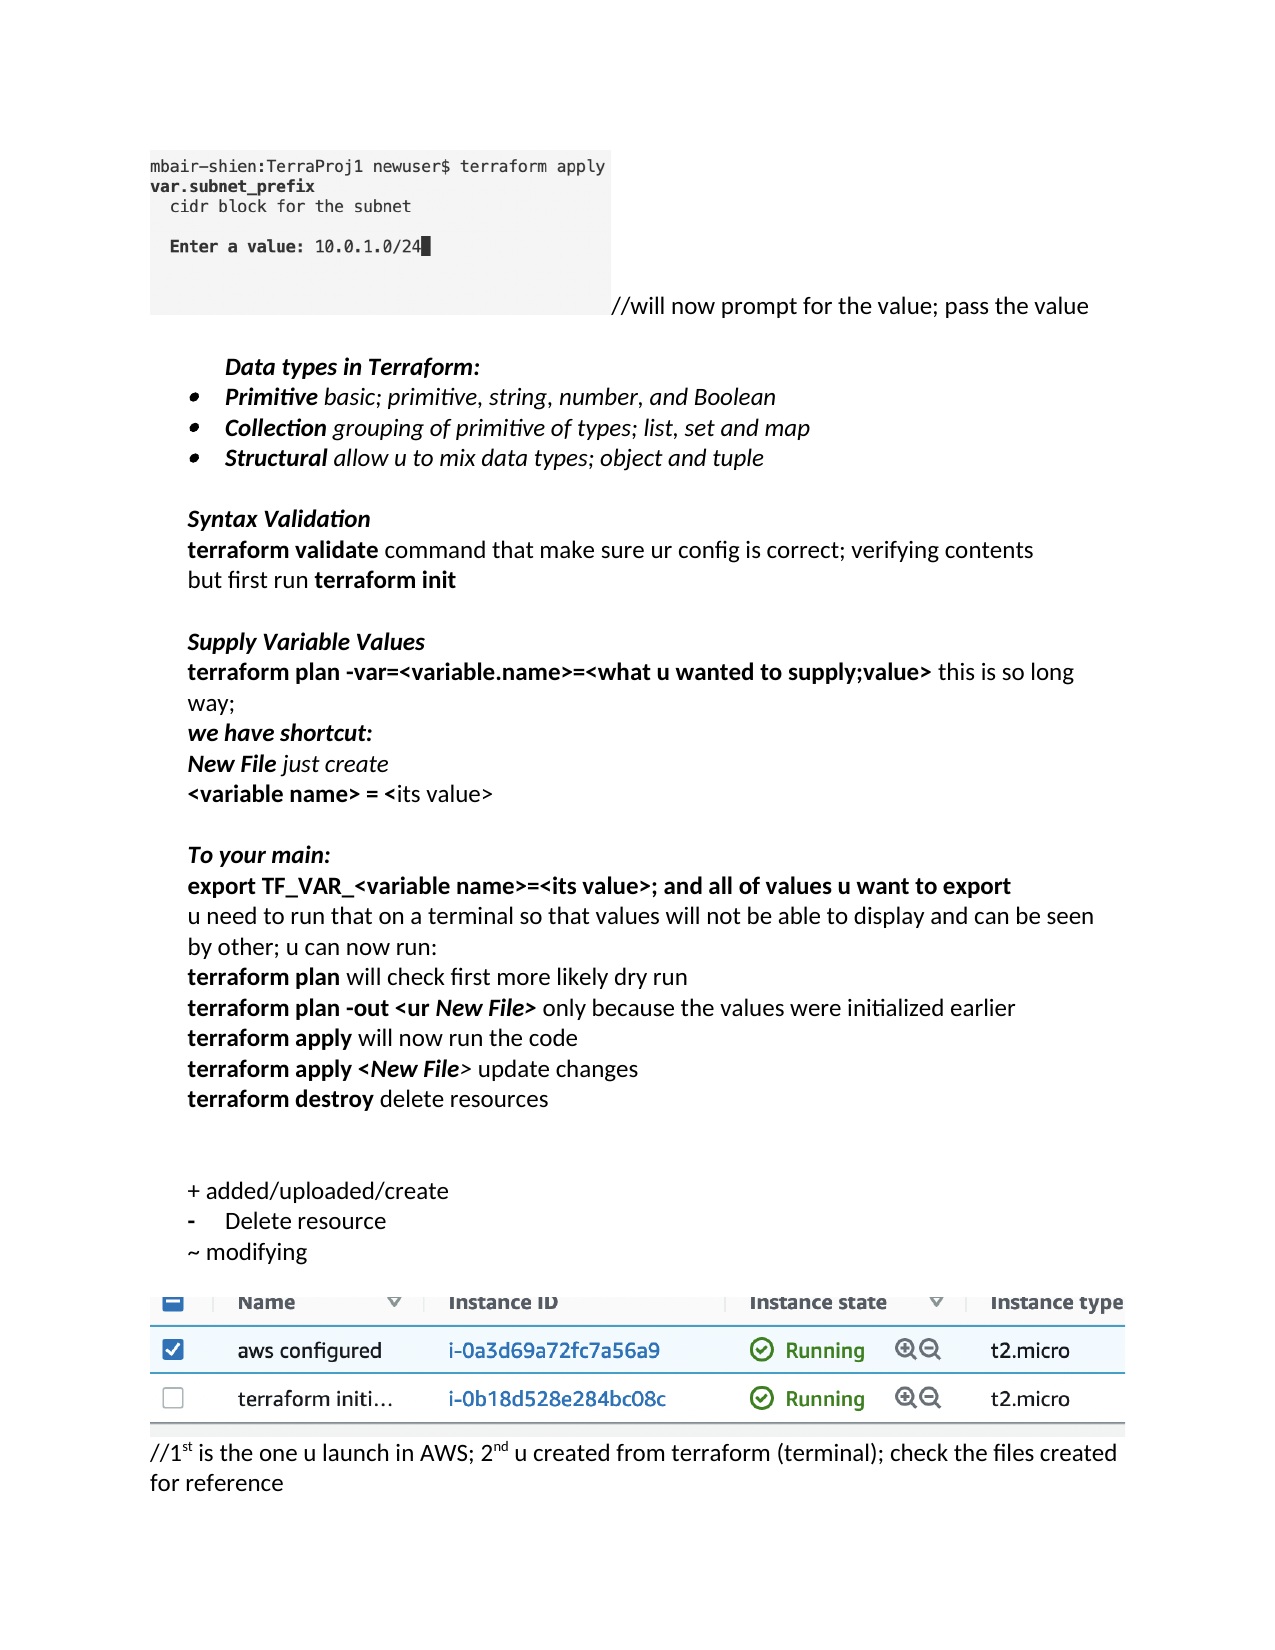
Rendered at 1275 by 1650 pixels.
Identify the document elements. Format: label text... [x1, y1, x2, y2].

text terraform plan -var=<variable.name>=<what u wanted to supply;value> this is so long way; [187, 656, 1125, 717]
text New File just create [187, 748, 1125, 778]
picture [150, 1297, 1125, 1437]
text terraform plan will check first more likely dry run [187, 961, 1125, 992]
list Delete resource [187, 1206, 1125, 1236]
text but first run terraform init [187, 564, 1125, 595]
text export TF_VAR_<variable name>=<its value>; and all of values u want to export [187, 870, 1125, 900]
text u need to run that on a terminal so that values will not be able to display and can be seen by other; u can now run: [187, 900, 1125, 961]
text <variable name> = <its value> [187, 778, 1125, 809]
text Supply Variable Values [187, 626, 1125, 656]
text terraform plan -out <ur New File> only because the values were initialized earlier [187, 992, 1125, 1022]
text terraform validate command that make sure ur config is correct; verifying contents [187, 534, 1125, 564]
list Collection grouping of primitive of types; list, set and map [187, 412, 1125, 442]
list Structural allow u to mix data types; object and tuple [187, 442, 1125, 473]
text To your main: [187, 839, 1125, 870]
list Primitive basic; primitive, string, number, and Boolean [187, 381, 1125, 412]
text terraform destroy delete resources [187, 1083, 1125, 1114]
text //1st is the one u launch in AWS; 2nd u created from terraform (terminal); check the files created for reference [150, 1437, 1125, 1498]
text ~ modifying [187, 1236, 1125, 1267]
text terraform apply will now run the code [187, 1022, 1125, 1053]
text we have shortcut: [187, 717, 1125, 748]
text + added/uploaded/create [187, 1175, 1125, 1206]
list Data types in Terraform: [225, 351, 1125, 381]
text terraform apply <New File> update changes [187, 1053, 1125, 1083]
text Syntax Validation [187, 503, 1125, 534]
picture [150, 150, 612, 315]
